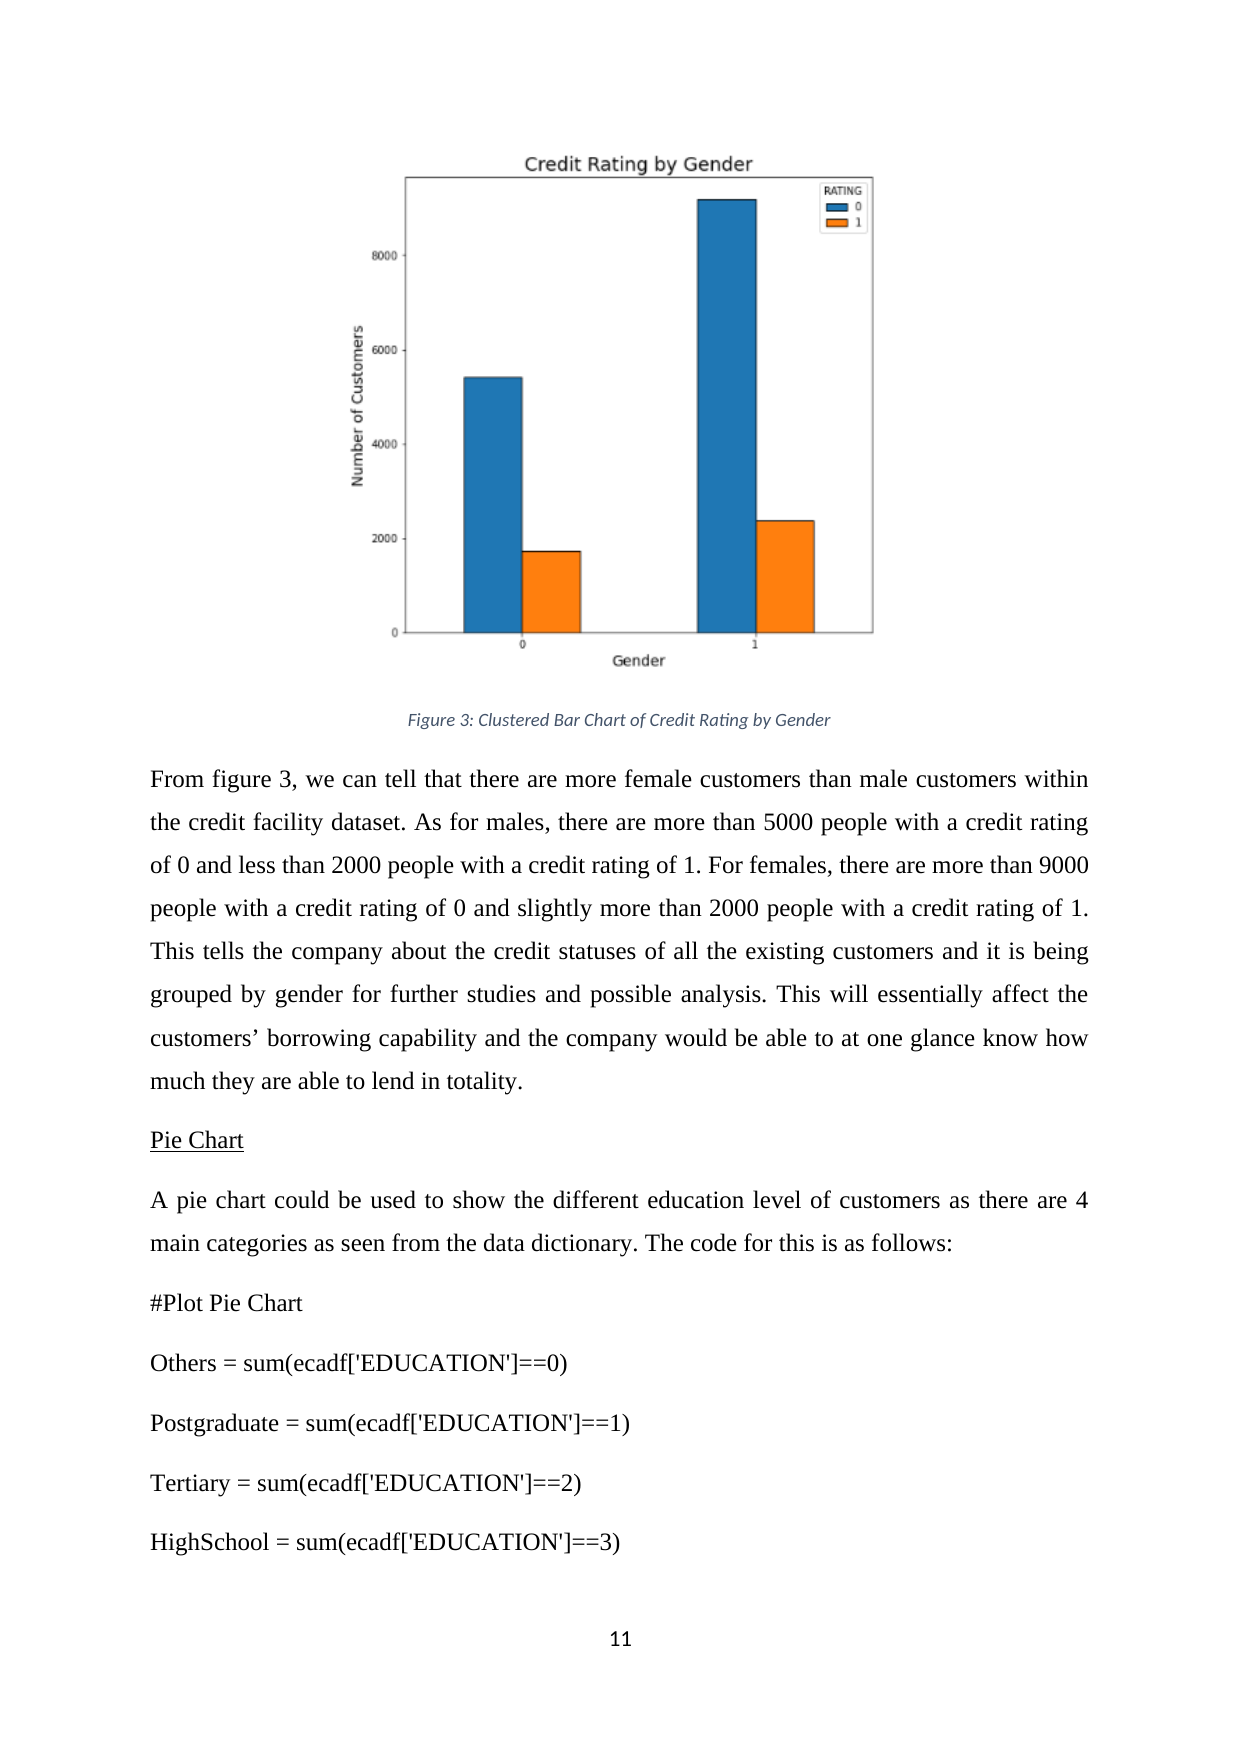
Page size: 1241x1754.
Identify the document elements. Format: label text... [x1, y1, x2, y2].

text Pie Chart [150, 1126, 1090, 1154]
text A pie chart could be used to show the different education level of customers as there are 4 main categories as seen from the data dictionary. The code for this is as follows: [150, 1185, 1090, 1257]
text #Plot Pie Chart [150, 1288, 1090, 1317]
text Postgraduate = sum(ecadf['EDUCATION']==1) [150, 1408, 1090, 1437]
picture [335, 150, 905, 678]
text From figure 3, we can tell that there are more female customers than male customers within the credit facility dataset. As for males, there are more than 5000 people with a credit rating of 0 and less than 2000 people with a credit rating of 1. For females, there are more than 9000 people with a credit rating of 0 and slightly more than 2000 people with a credit rating of 1. This tells the company about the credit statuses of all the existing customers and it is being grouped by gender for further studies and possible analysis. This will essentially affect the customers’ borrowing capability and the company would be able to at one glance know how much they are able to lend in totality. [150, 764, 1090, 1094]
text HighSchool = sum(ecadf['EDUCATION']==3) [150, 1527, 1090, 1556]
text Others = sum(ecadf['EDUCATION']==0) [150, 1348, 1090, 1377]
text Tertiary = sum(ecadf['EDUCATION']==2) [150, 1468, 1090, 1496]
